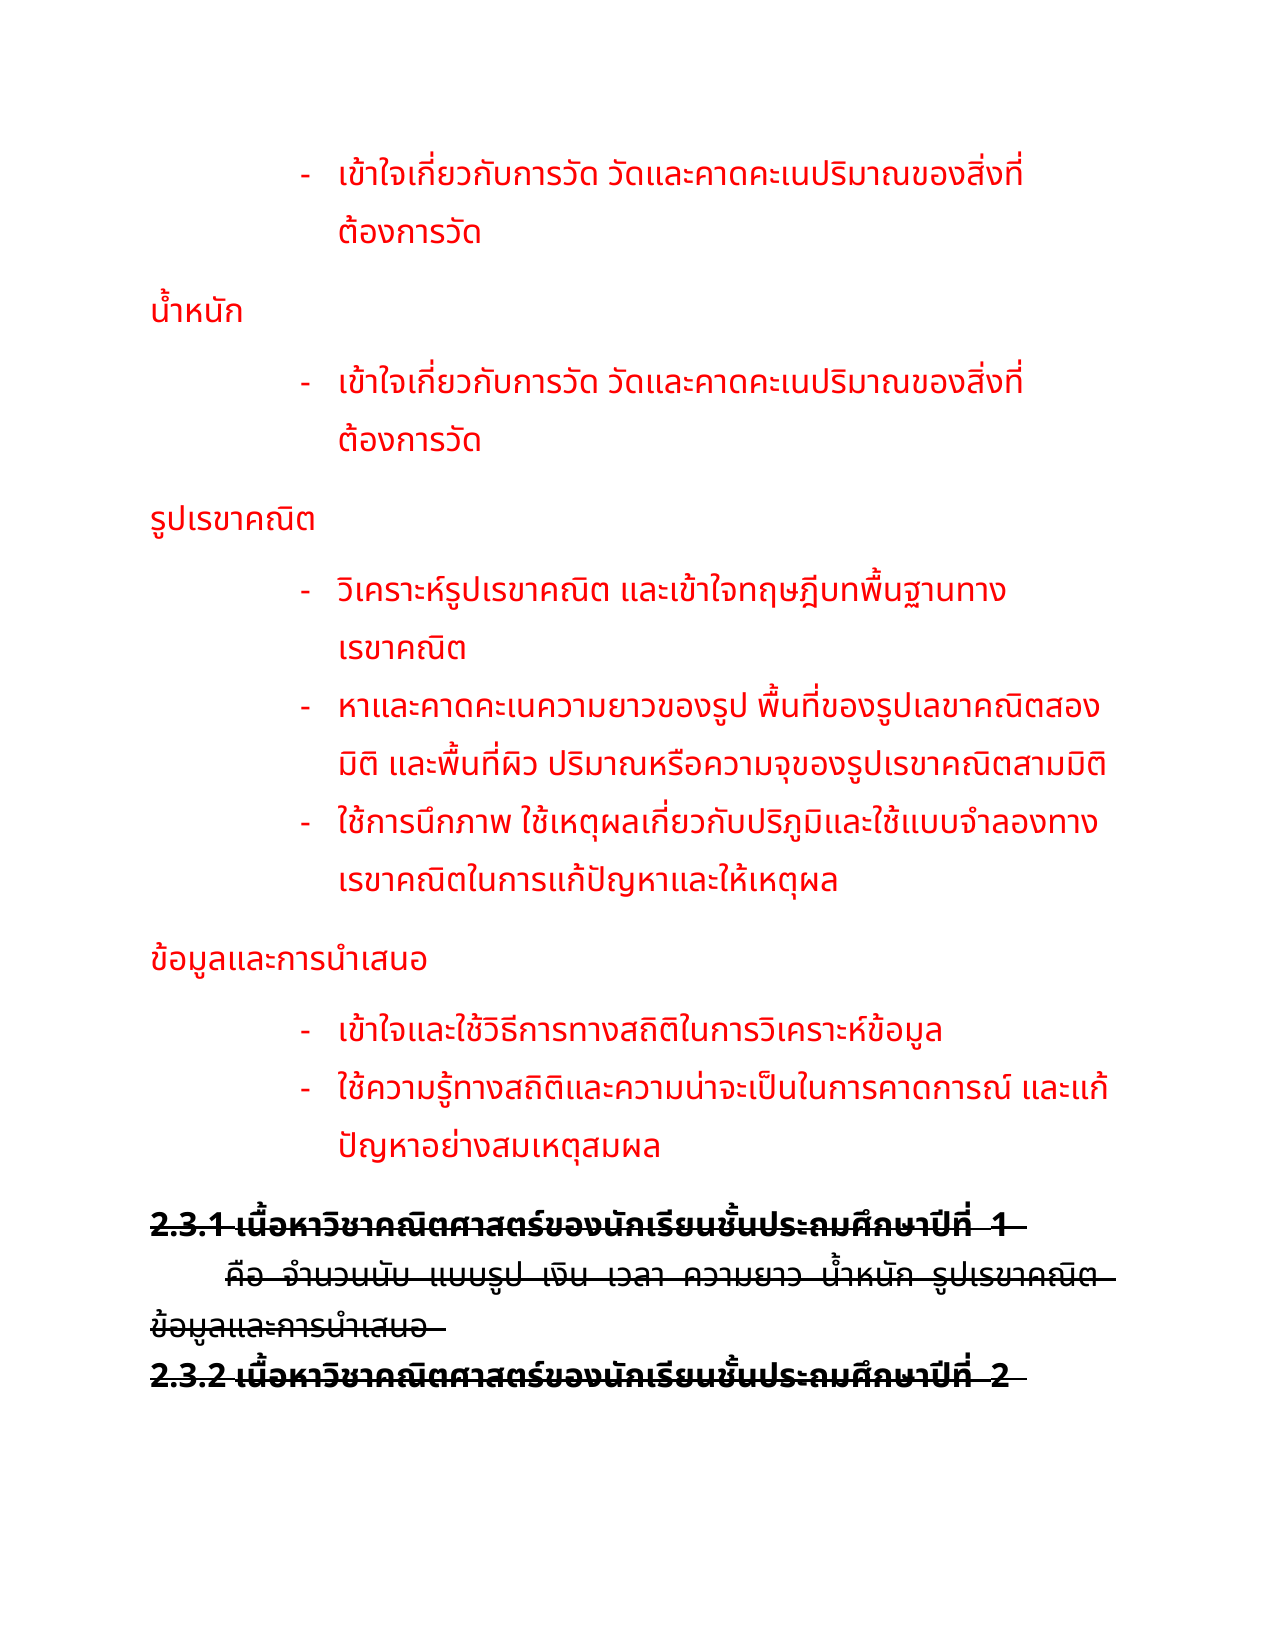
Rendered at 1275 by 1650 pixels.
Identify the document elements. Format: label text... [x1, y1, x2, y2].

list หาและคาดคะเนความยาวของรูป พื้นที่ของรูปเลขาคณิตสองมิติ และพื้นที่ผิว ปริมาณหรือความจุของรูปเรขาคณิตสามมิติ [300, 682, 1125, 790]
text 2.3.1 เนื้อหาวิชาคณิตศาสตร์ของนักเรียนชั้นประถมศึกษาปีที่ 1 [150, 1201, 1125, 1251]
list ใช้การนึกภาพ ใช้เหตุผลเกี่ยวกับปริภูมิและใช้แบบจำลองทางเรขาคณิตในการแก้ปัญหาและให้เหตุผล [300, 798, 1125, 906]
text น้ำหนัก [150, 287, 1125, 337]
text รูปเรขาคณิต [150, 495, 1125, 545]
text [150, 1251, 1125, 1352]
list ใช้ความรู้ทางสถิติและความน่าจะเป็นในการคาดการณ์ และแก้ปัญหาอย่างสมเหตุสมผล [300, 1064, 1125, 1172]
text ข้อมูลและการนำเสนอ [150, 935, 1125, 985]
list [300, 150, 1125, 258]
list วิเคราะห์รูปเรขาคณิต และเข้าใจทฤษฎีบทพื้นฐานทางเรขาคณิต [300, 566, 1125, 674]
list เข้าใจและใช้วิธีการทางสถิติในการวิเคราะห์ข้อมูล [300, 1006, 1125, 1056]
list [300, 358, 1125, 466]
text 2.3.2 เนื้อหาวิชาคณิตศาสตร์ของนักเรียนชั้นประถมศึกษาปีที่ 2 [150, 1352, 1125, 1403]
